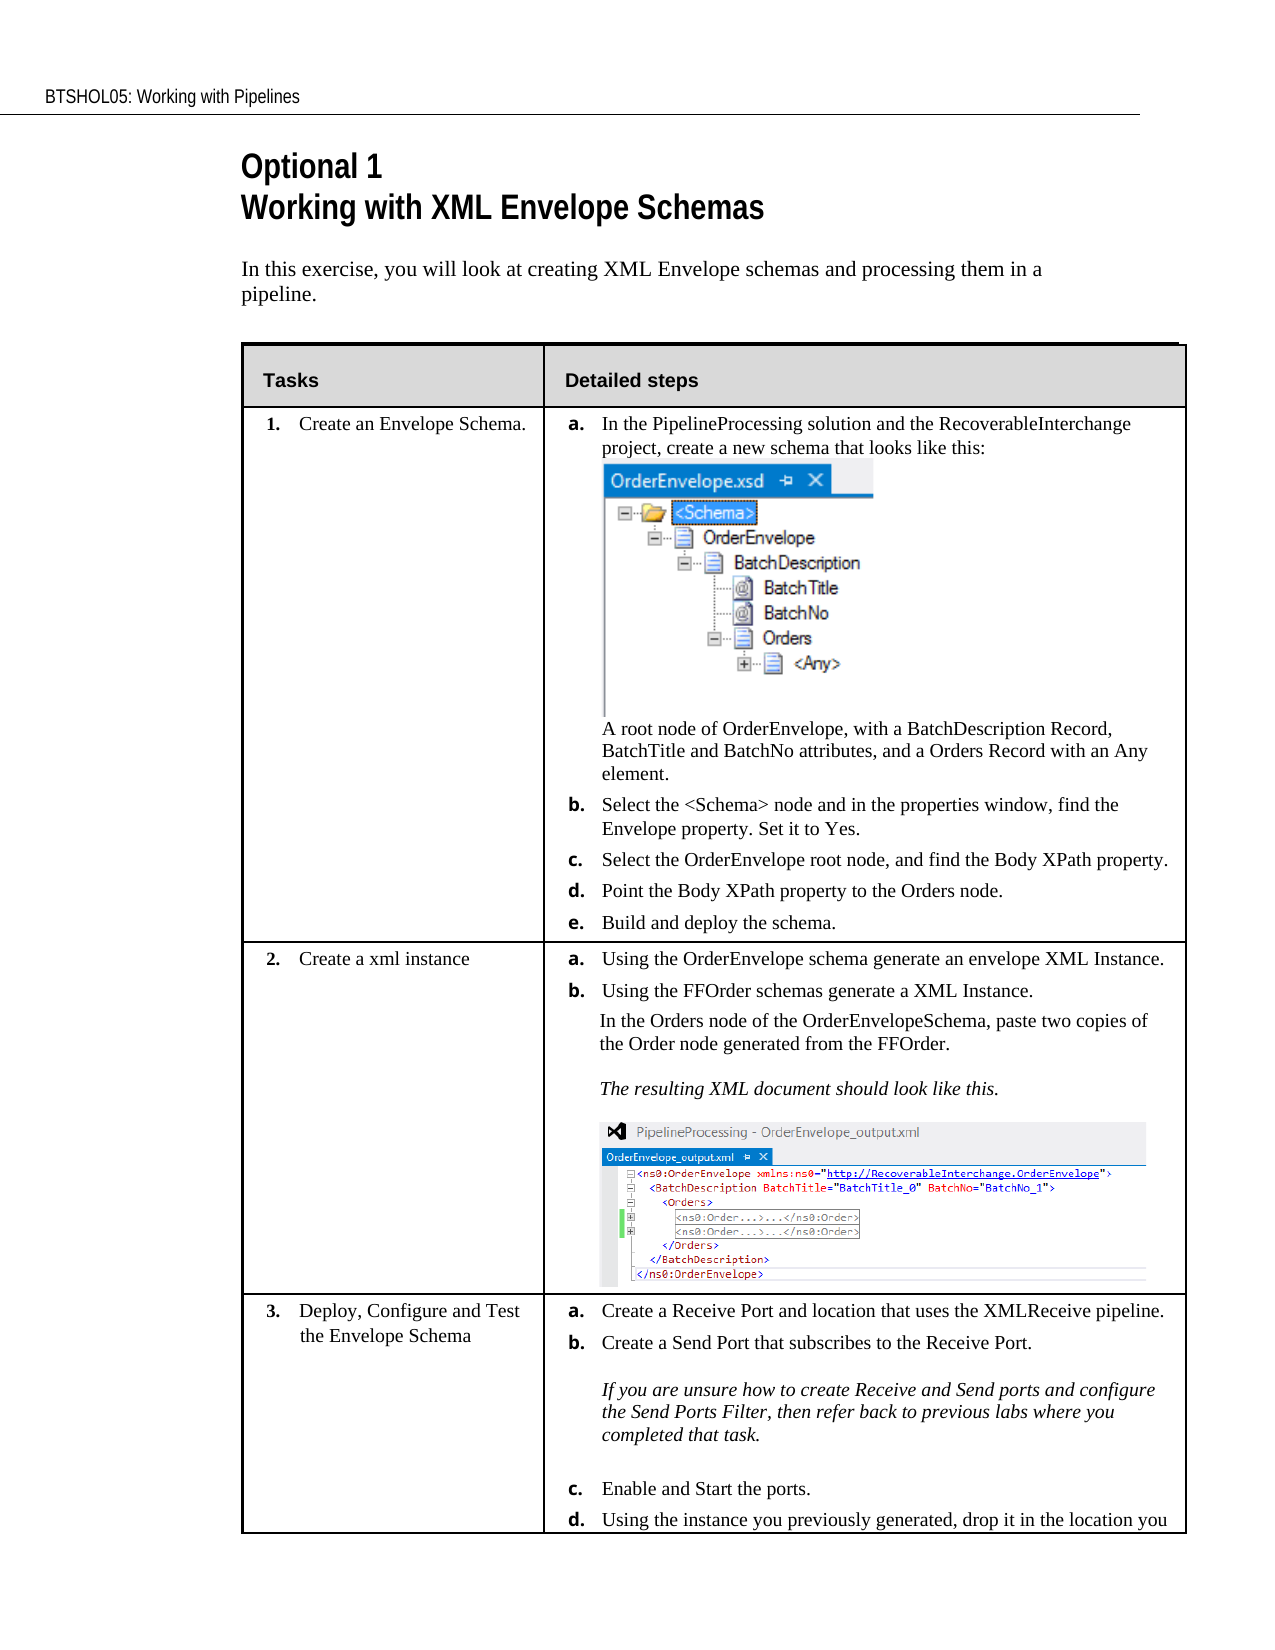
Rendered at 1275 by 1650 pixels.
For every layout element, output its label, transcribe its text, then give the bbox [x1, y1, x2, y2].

table_header Tasks [244, 346, 543, 406]
table_cell Using the OrderEnvelope schema generate an envelope XML Instance. Using the FFOrder schemas generate a XML Instance. In the Orders node of the OrderEnvelopeSchema, paste two copies of the Order node generated from the FFOrder. The resulting XML document should look like this. [545, 943, 1185, 1293]
picture [601, 458, 874, 717]
table_cell In the PipelineProcessing solution and the RecoverableInterchange project, create a new schema that looks like this: A root node of OrderEnvelope, with a BatchDescription Record, BatchTitle and BatchNo attributes, and a Orders Record with an Any element. Select the <Schema> node and in the properties window, find the Envelope property. Set it to Yes. Select the OrderEnvelope root node, and find the Body XPath property. Point the Body XPath property to the Orders node. Build and deploy the schema. [545, 408, 1185, 941]
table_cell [244, 1295, 543, 1532]
table_cell Create an Envelope Schema. [244, 408, 543, 941]
picture [599, 1122, 1147, 1287]
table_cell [545, 1295, 1185, 1532]
table_header Detailed steps [545, 346, 1185, 406]
text In this exercise, you will look at creating XML Envelope schemas and processing them in a pipeline. [241, 256, 1118, 306]
table_cell Create a xml instance [244, 943, 543, 1293]
text Optional 1 Working with XML Envelope Schemas [241, 146, 1140, 227]
